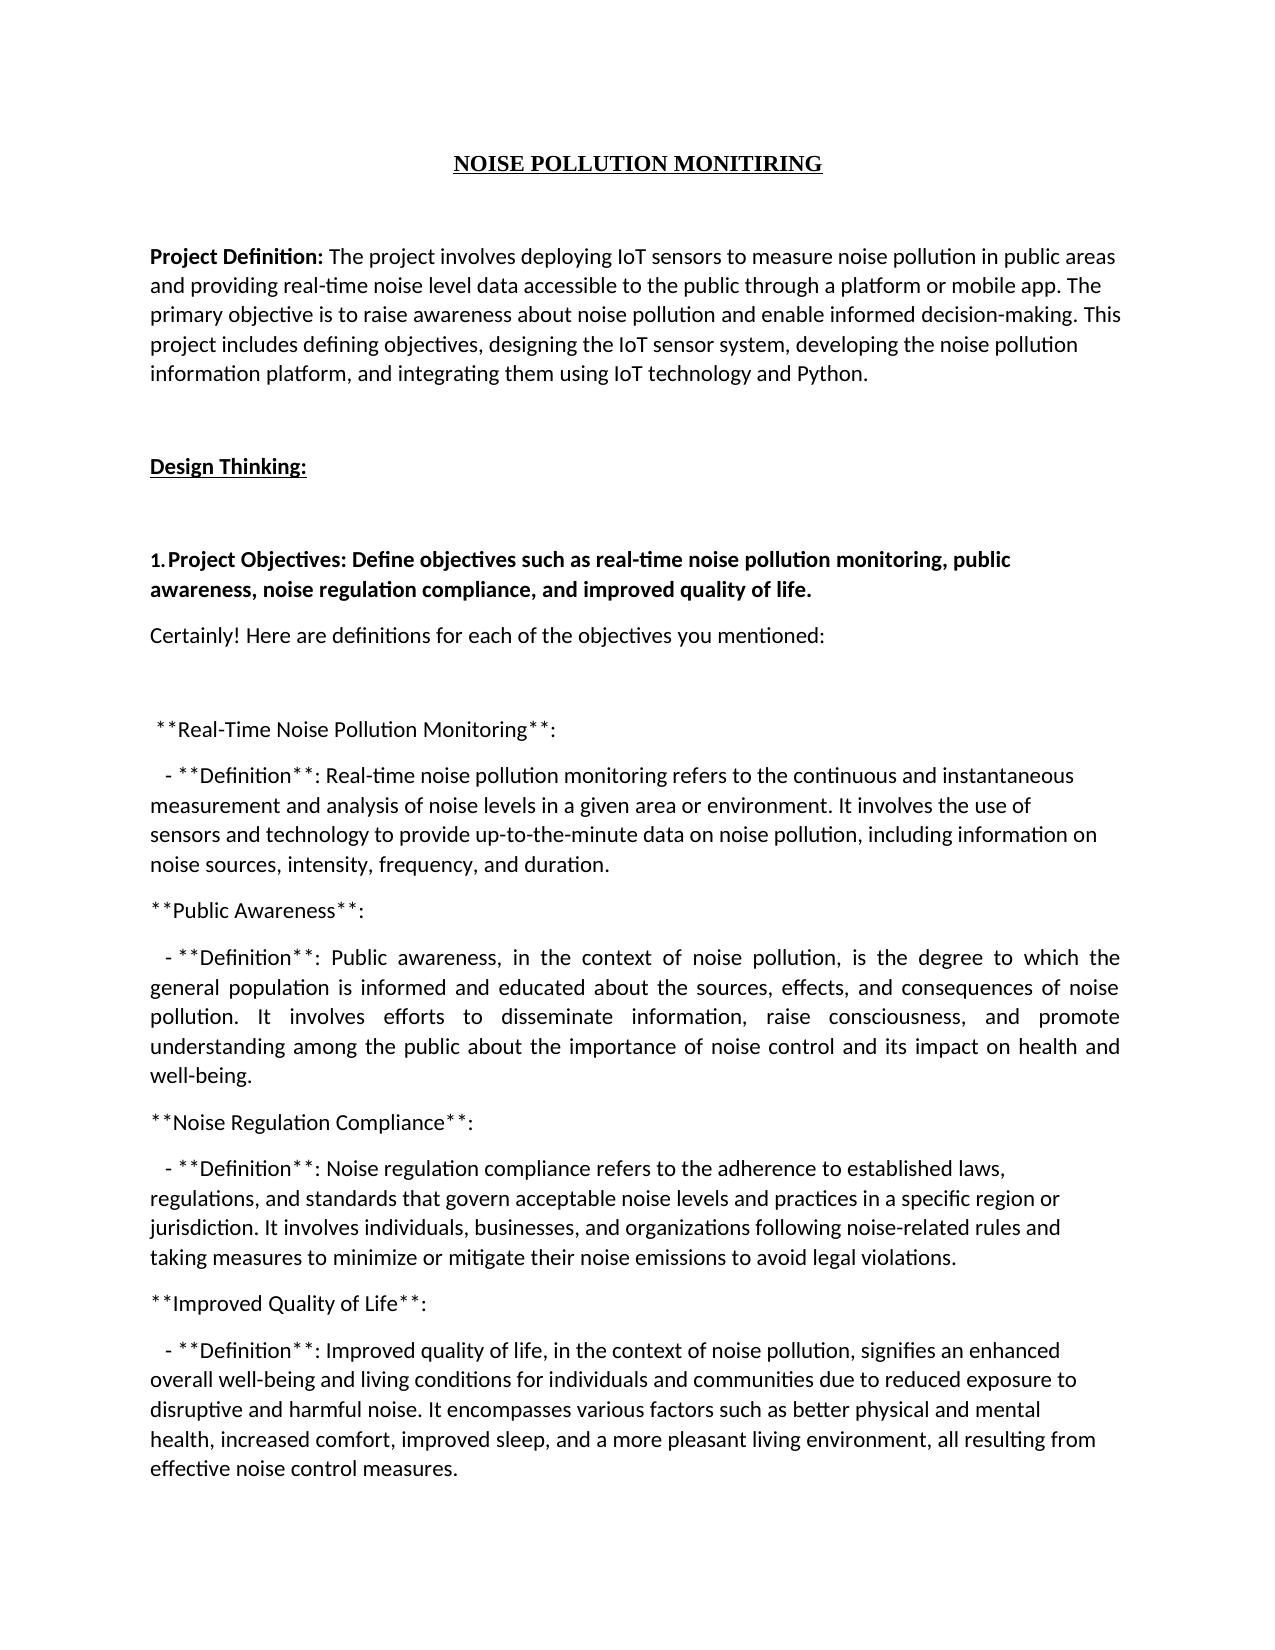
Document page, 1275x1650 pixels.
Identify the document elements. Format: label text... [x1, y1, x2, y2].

text **Noise Regulation Compliance**: [150, 1108, 1139, 1136]
text **Real-Time Noise Pollution Monitoring**: [155, 715, 1139, 743]
list **Definition**: Real-time noise pollution monitoring refers to the continuous and instantaneous measurement and analysis of noise levels in a given area or environment. It involves the use of sensors and technology to provide up-to-the-minute data on noise pollution, including information on noise sources, intensity, frequency, and duration. [150, 761, 1102, 878]
text **Public Awareness**: [150, 896, 1139, 924]
list **Definition**: Noise regulation compliance refers to the adherence to established laws, regulations, and standards that govern acceptable noise levels and practices in a specific region or jurisdiction. It involves individuals, businesses, and organizations following noise-related rules and taking measures to minimize or mitigate their noise emissions to avoid legal violations. [150, 1154, 1117, 1271]
list **Definition**: Improved quality of life, in the context of noise pollution, signifies an enhanced overall well-being and living conditions for individuals and communities due to reduced exposure to disruptive and harmful noise. It encompasses various factors such as better physical and mental health, increased comfort, improved sleep, and a more pleasant living environment, all resulting from effective noise control measures. [150, 1336, 1108, 1483]
list Project Objectives: Define objectives such as real-time noise pollution monitoring, public awareness, noise regulation compliance, and improved quality of life. [150, 546, 1122, 603]
text Certainly! Here are definitions for each of the objectives you mentioned: [150, 622, 1139, 649]
list **Definition**: Public awareness, in the context of noise pollution, is the degree to which the general population is informed and educated about the sources, effects, and consequences of noise pollution. It involves efforts to disseminate information, raise consciousness, and promote understanding among the public about the importance of noise control and its impact on health and well-being. [150, 943, 1121, 1090]
subtitle Design Thinking: [150, 452, 1139, 481]
text Project Definition: The project involves deploying IoT sensors to measure noise pollution in public areas and providing real-time noise level data accessible to the public through a platform or mobile app. The primary objective is to raise awareness about noise pollution and enable informed decision-making. This project includes defining objectives, designing the IoT sensor system, developing the noise pollution information platform, and integrating them using IoT technology and Python. [150, 242, 1139, 387]
text **Improved Quality of Life**: [150, 1289, 1139, 1317]
subtitle NOISE POLLUTION MONITIRING [451, 150, 824, 176]
